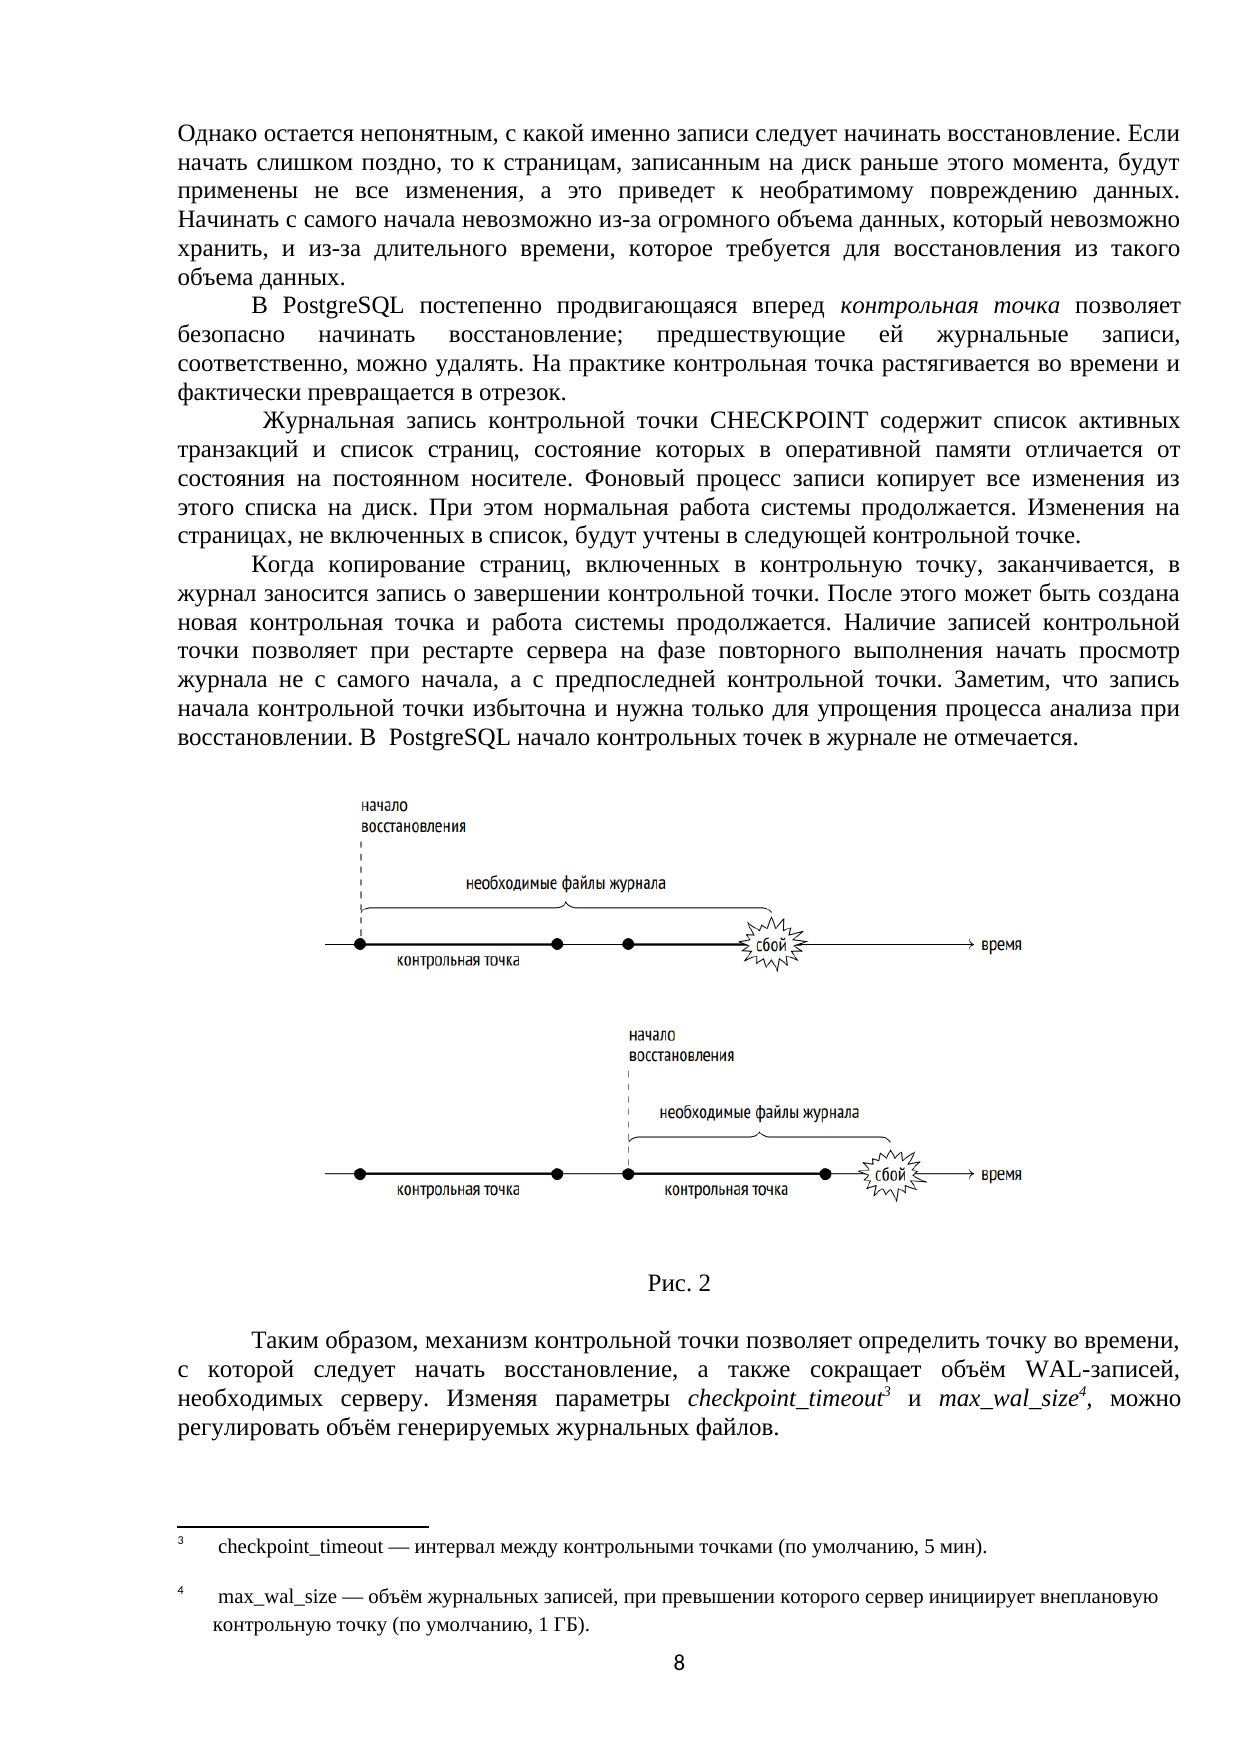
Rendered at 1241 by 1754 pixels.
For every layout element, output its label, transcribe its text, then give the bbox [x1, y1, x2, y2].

text В PostgreSQL постепенно продвигающаяся вперед контрольная точка позволяет безопасно начинать восстановление; предшествующие ей журнальные записи, соответственно, можно удалять. На практике контрольная точка растягивается во времени и фактически превращается в отрезок. [177, 291, 1181, 406]
text Журнальная запись контрольной точки CHECKPOINT содержит список активных транзакций и список страниц, состояние которых в оперативной памяти отличается от состояния на постоянном носителе. Фоновый процесс записи копирует все изменения из этого списка на диск. При этом нормальная работа системы продолжается. Изменения на страницах, не включенных в список, будут учтены в следующей контрольной точке. [177, 406, 1181, 549]
text Когда копирование страниц, включенных в контрольную точку, заканчивается, в журнал заносится запись о завершении контрольной точки. После этого может быть создана новая контрольная точка и работа системы продолжается. Наличие записей контрольной точки позволяет при рестарте сервера на фазе повторного выполнения начать просмотр журнала не с самого начала, а с предпоследней контрольной точки. Заметим, что запись начала контрольной точки избыточна и нужна только для упрощения процесса анализа при восстановлении. В PostgreSQL начало контрольных точек в журнале не отмечается. [177, 549, 1181, 751]
text Таким образом, механизм контрольной точки позволяет определить точку во времени, с которой следует начать восстановление, а также сокращает объём WAL-записей, необходимых серверу. Изменяя параметры checkpoint_timeout и max_wal_size, можно регулировать объём генерируемых журнальных файлов. [177, 1326, 1181, 1441]
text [177, 118, 1181, 291]
text Рис. 2 [177, 1268, 1181, 1297]
picture [316, 779, 1043, 1236]
